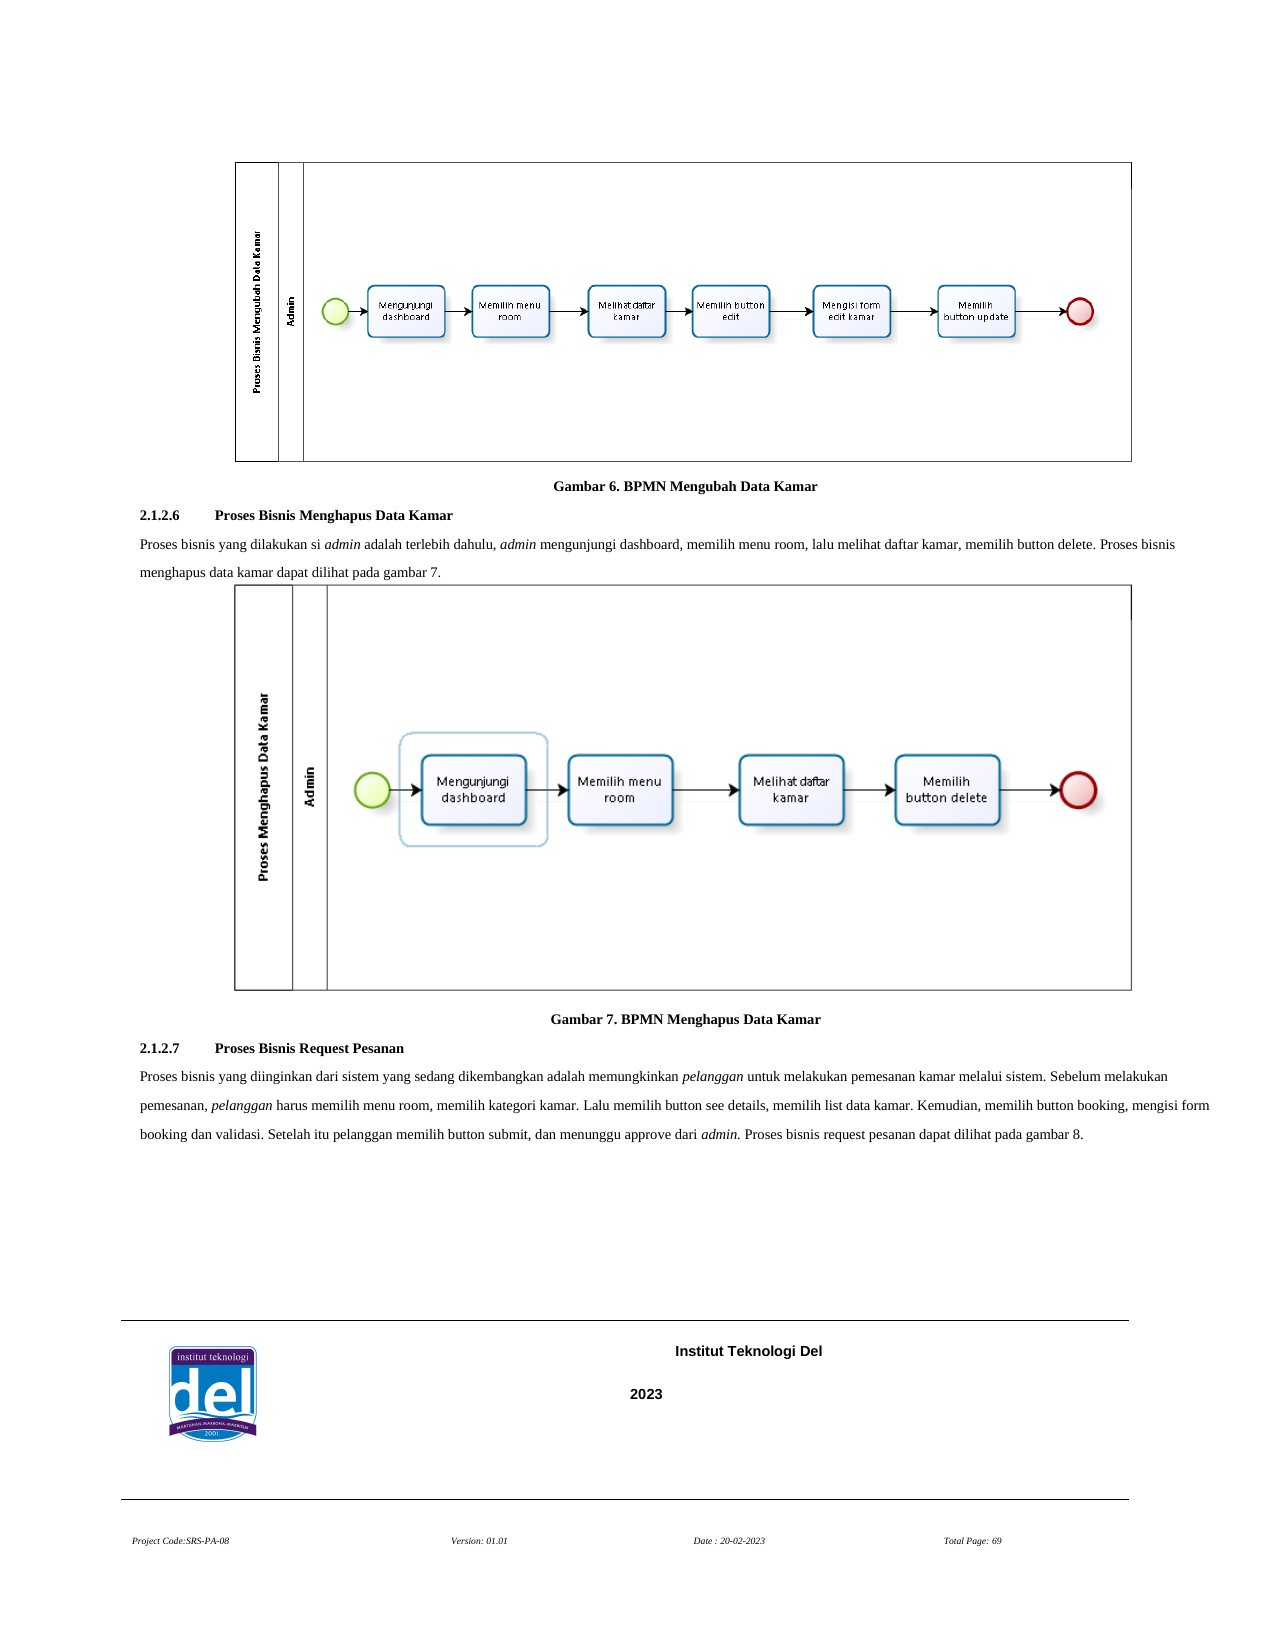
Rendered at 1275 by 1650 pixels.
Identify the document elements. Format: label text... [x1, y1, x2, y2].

text Proses bisnis yang dilakukan si admin adalah terlebih dahulu, admin mengunjungi dashboard, memilih menu room, lalu melihat daftar kamar, memilih button delete. Proses bisnis menghapus data kamar dapat dilihat pada gambar 7. [139, 523, 1231, 581]
text Gambar 6. BPMN Mengubah Data Kamar [139, 466, 1231, 495]
picture [232, 156, 1139, 466]
picture [164, 1345, 259, 1442]
list Proses Bisnis Request Pesanan [139, 1027, 1231, 1056]
text Proses bisnis yang diinginkan dari sistem yang sedang dikembangkan adalah memungkinkan pelanggan untuk melakukan pemesanan kamar melalui sistem. Sebelum melakukan pemesanan, pelanggan harus memilih menu room, memilih kategori kamar. Lalu memilih button see details, memilih list data kamar. Kemudian, memilih button booking, mengisi form booking dan validasi. Setelah itu pelanggan memilih button submit, dan menunggu approve dari admin. Proses bisnis request pesanan dapat dilihat pada gambar 8. [139, 1056, 1231, 1142]
picture [232, 581, 1139, 999]
text Gambar 7. BPMN Menghapus Data Kamar [139, 998, 1231, 1027]
list Proses Bisnis Menghapus Data Kamar [139, 495, 1231, 523]
